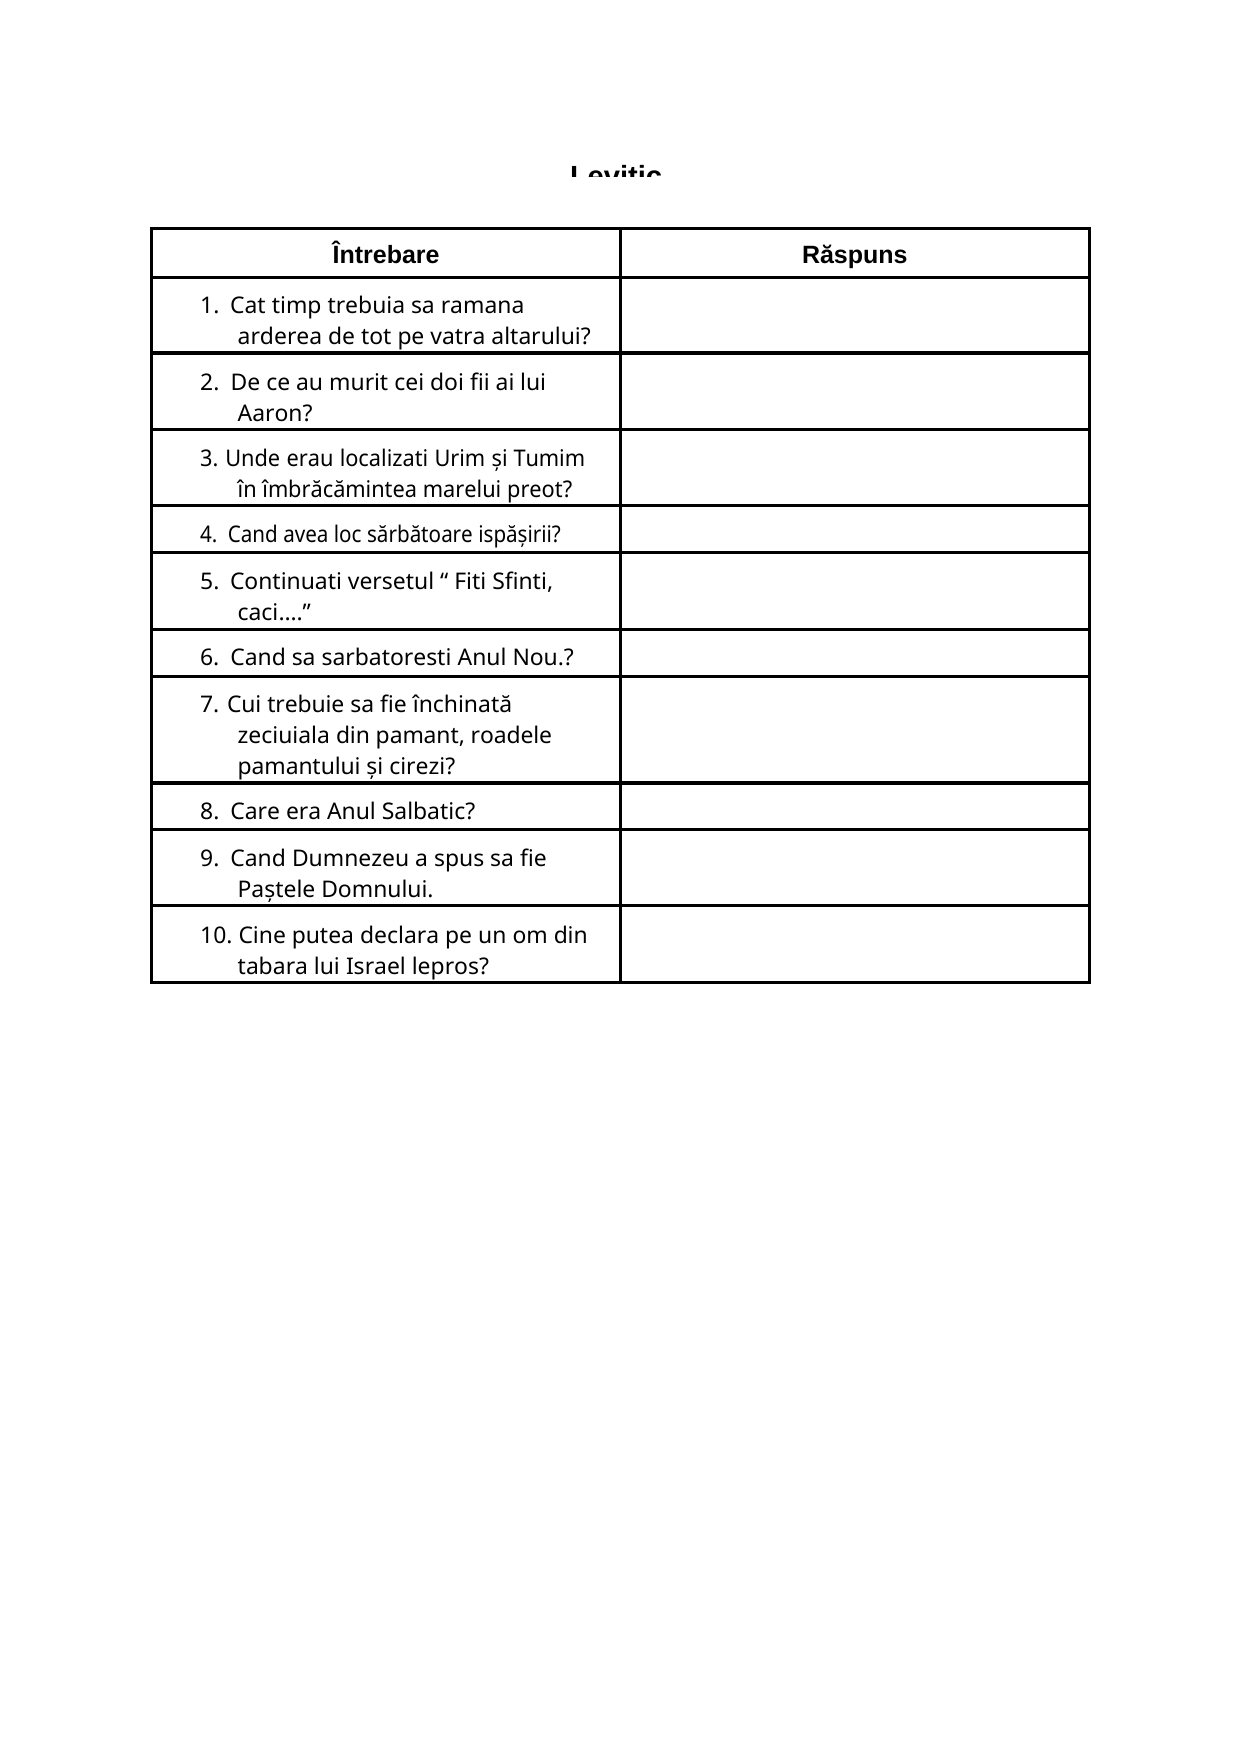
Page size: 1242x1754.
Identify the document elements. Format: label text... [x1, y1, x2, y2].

table_cell 10. Cine putea declara pe un om din tabara lui Israel lepros? [153, 907, 619, 981]
table_cell [622, 678, 1088, 781]
table_cell [622, 554, 1088, 628]
table_cell 8. Care era Anul Salbatic? [153, 785, 619, 828]
table_cell [622, 831, 1088, 904]
table_cell [622, 355, 1088, 428]
table_cell [622, 431, 1088, 504]
table_cell [622, 631, 1088, 674]
table_cell 6. Cand sa sarbatoresti Anul Nou.? [153, 631, 619, 674]
table_cell 3. Unde erau localizati Urim și Tumim în îmbrăcămintea marelui preot? [153, 431, 619, 504]
table_cell [622, 507, 1088, 551]
table_cell [622, 279, 1088, 351]
table_cell 1. Cat timp trebuia sa ramana arderea de tot pe vatra altarului? [153, 279, 619, 351]
table_cell [622, 785, 1088, 828]
table_cell 7. Cui trebuie sa fie închinată zeciuiala din pamant, roadele pamantului și cirezi? [153, 678, 619, 781]
table_cell 4. Cand avea loc sărbătoare ispășirii? [153, 507, 619, 551]
table_header Întrebare [153, 230, 619, 276]
table_cell 2. De ce au murit cei doi fii ai lui Aaron? [153, 355, 619, 428]
table_cell 9. Cand Dumnezeu a spus sa fie Paștele Domnului. [153, 831, 619, 904]
table_cell 5. Continuati versetul “ Fiti Sfinti, caci….” [153, 554, 619, 628]
table_header Răspuns [622, 230, 1088, 276]
table_cell [622, 907, 1088, 981]
